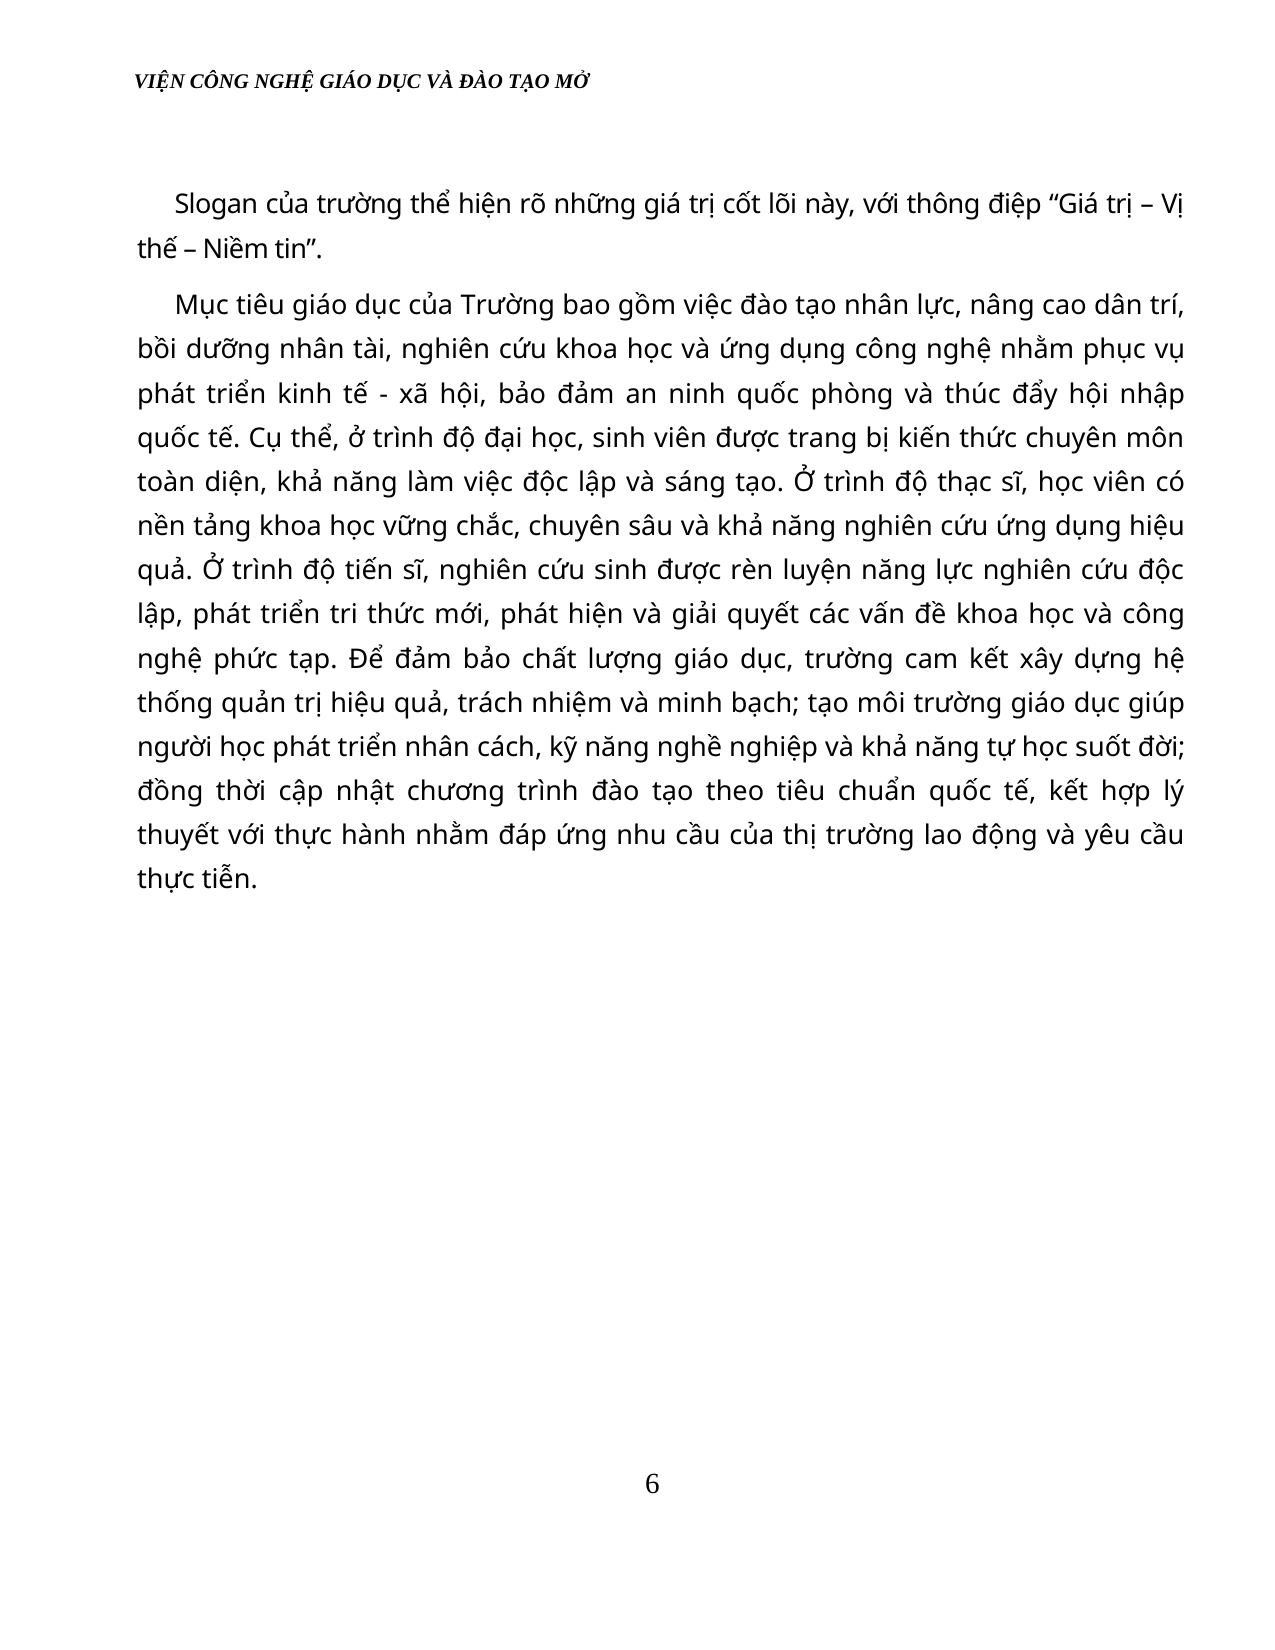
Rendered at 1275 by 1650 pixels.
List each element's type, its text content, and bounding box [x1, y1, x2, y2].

text Slogan của trường thể hiện rõ những giá trị cốt lõi này, với thông điệp “Giá trị – Vị thế – Niềm tin”. [137, 185, 1186, 266]
text Mục tiêu giáo dục của Trường bao gồm việc đào tạo nhân lực, nâng cao dân trí, bồi dưỡng nhân tài, nghiên cứu khoa học và ứng dụng công nghệ nhằm phục vụ phát triển kinh tế - xã hội, bảo đảm an ninh quốc phòng và thúc đẩy hội nhập quốc tế. Cụ thể, ở trình độ đại học, sinh viên được trang bị kiến thức chuyên môn toàn diện, khả năng làm việc độc lập và sáng tạo. Ở trình độ thạc sĩ, học viên có nền tảng khoa học vững chắc, chuyên sâu và khả năng nghiên cứu ứng dụng hiệu quả. Ở trình độ tiến sĩ, nghiên cứu sinh được rèn luyện năng lực nghiên cứu độc lập, phát triển tri thức mới, phát hiện và giải quyết các vấn đề khoa học và công nghệ phức tạp. Để đảm bảo chất lượng giáo dục, trường cam kết xây dựng hệ thống quản trị hiệu quả, trách nhiệm và minh bạch; tạo môi trường giáo dục giúp người học phát triển nhân cách, kỹ năng nghề nghiệp và khả năng tự học suốt đời; đồng thời cập nhật chương trình đào tạo theo tiêu chuẩn quốc tế, kết hợp lý thuyết với thực hành nhằm đáp ứng nhu cầu của thị trường lao động và yêu cầu thực tiễn. [137, 286, 1186, 897]
